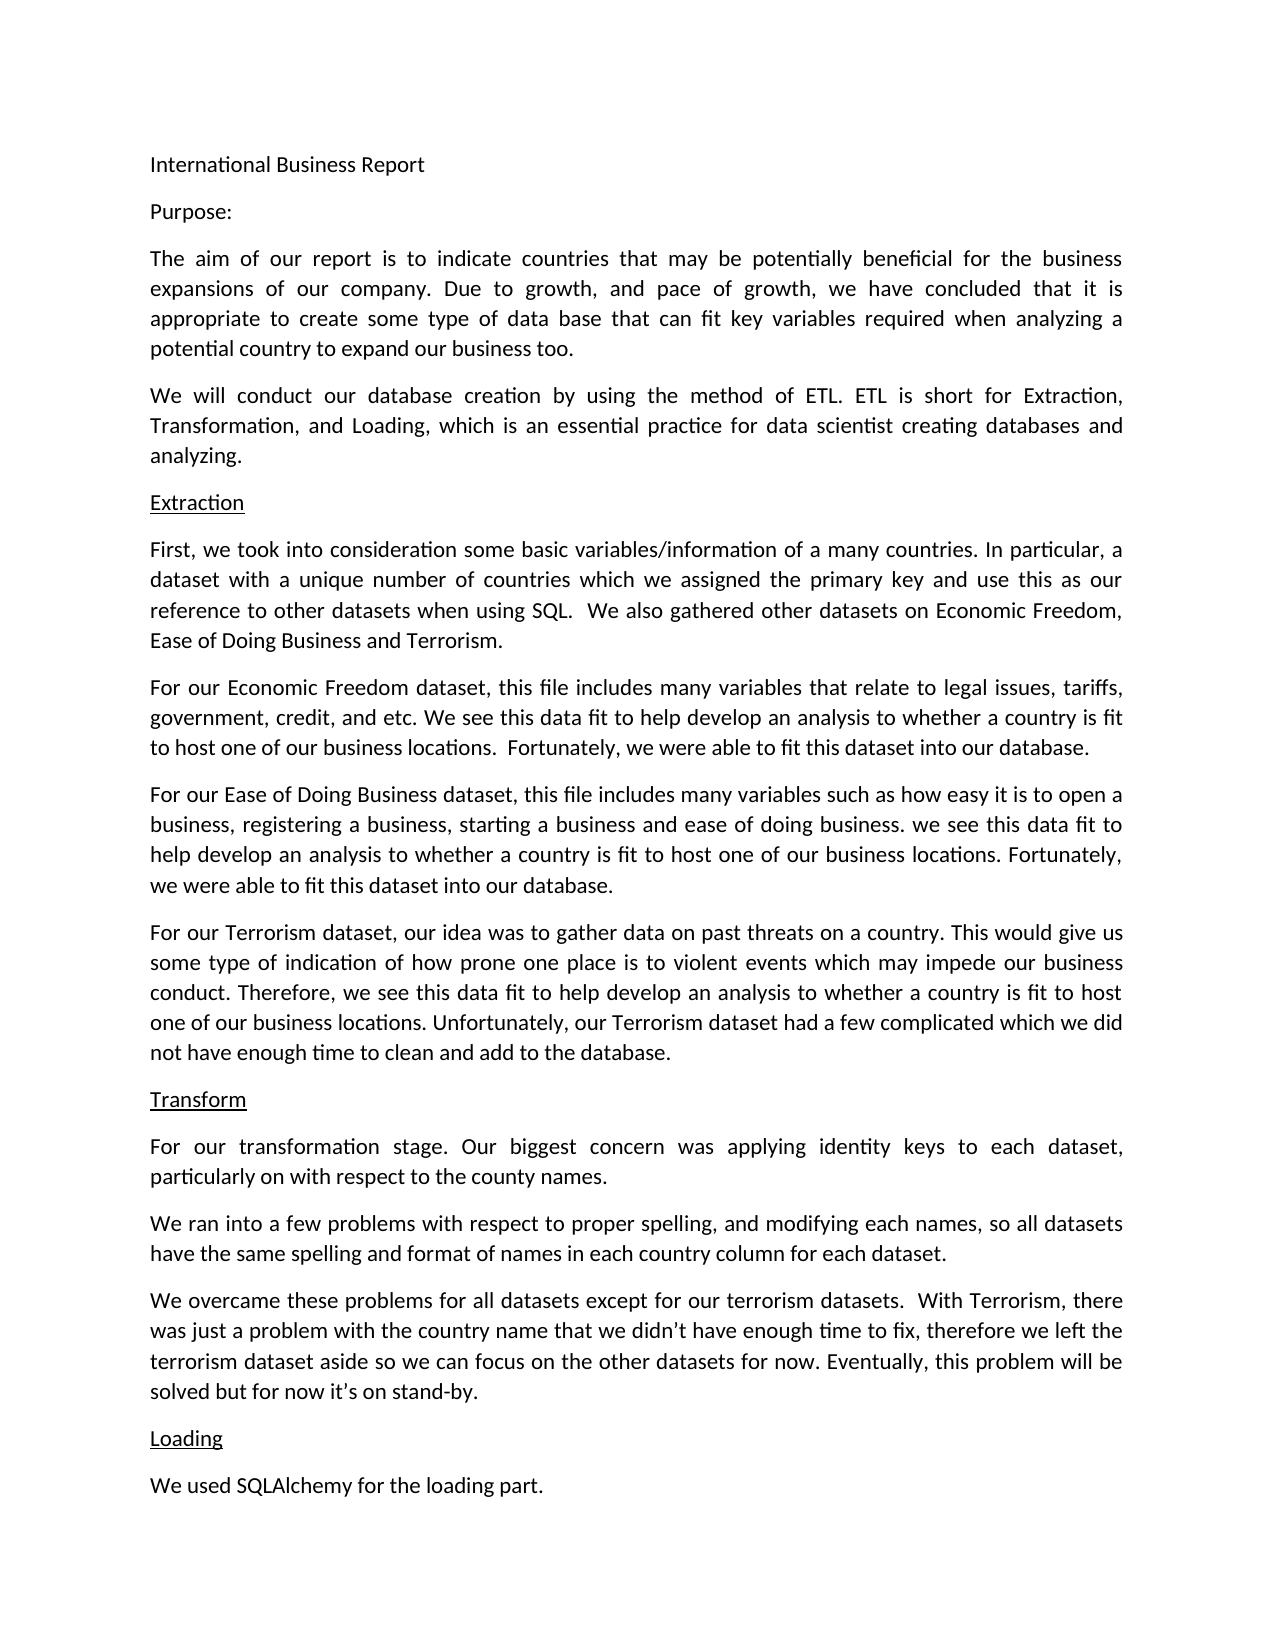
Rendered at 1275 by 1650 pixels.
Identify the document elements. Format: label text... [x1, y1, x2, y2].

text We ran into a few problems with respect to proper spelling, and modifying each names, so all datasets have the same spelling and format of names in each country column for each dataset. [150, 1209, 1125, 1268]
text Transform [150, 1085, 1125, 1113]
text The aim of our report is to indicate countries that may be potentially beneficial for the business expansions of our company. Due to growth, and pace of growth, we have concluded that it is appropriate to create some type of data base that can fit key variables required when analyzing a potential country to expand our business too. [150, 244, 1125, 362]
text We used SQLAlchemy for the loading part. [150, 1471, 1125, 1499]
text We overcame these problems for all datasets except for our terrorism datasets. With Terrorism, there was just a problem with the country name that we didn’t have enough time to fix, therefore we left the terrorism dataset aside so we can focus on the other datasets for now. Eventually, this problem will be solved but for now it’s on stand-by. [150, 1286, 1125, 1405]
text For our Economic Freedom dataset, this file includes many variables that relate to legal issues, tariffs, government, credit, and etc. We see this data fit to help develop an analysis to whether a country is fit to host one of our business locations. Fortunately, we were able to fit this dataset into our database. [150, 673, 1125, 761]
text For our Ease of Doing Business dataset, this file includes many variables such as how easy it is to open a business, registering a business, starting a business and ease of doing business. we see this data fit to help develop an analysis to whether a country is fit to host one of our business locations. Fortunately, we were able to fit this dataset into our database. [150, 780, 1125, 899]
text Purpose: [150, 197, 1125, 225]
text Extraction [150, 488, 1125, 517]
text First, we took into consideration some basic variables/information of a many countries. In particular, a dataset with a unique number of countries which we assigned the primary key and use this as our reference to other datasets when using SQL. We also gathered other datasets on Economic Freedom, Ease of Doing Business and Terrorism. [150, 535, 1125, 654]
text International Business Report [150, 150, 1125, 178]
text Loading [150, 1424, 1125, 1452]
text We will conduct our database creation by using the method of ETL. ETL is short for Extraction, Transformation, and Loading, which is an essential practice for data scientist creating databases and analyzing. [150, 381, 1125, 470]
text For our transformation stage. Our biggest concern was applying identity keys to each dataset, particularly on with respect to the county names. [150, 1132, 1125, 1191]
text For our Terrorism dataset, our idea was to gather data on past threats on a country. This would give us some type of indication of how prone one place is to violent events which may impede our business conduct. Therefore, we see this data fit to help develop an analysis to whether a country is fit to host one of our business locations. Unfortunately, our Terrorism dataset had a few complicated which we did not have enough time to clean and add to the database. [150, 918, 1125, 1067]
